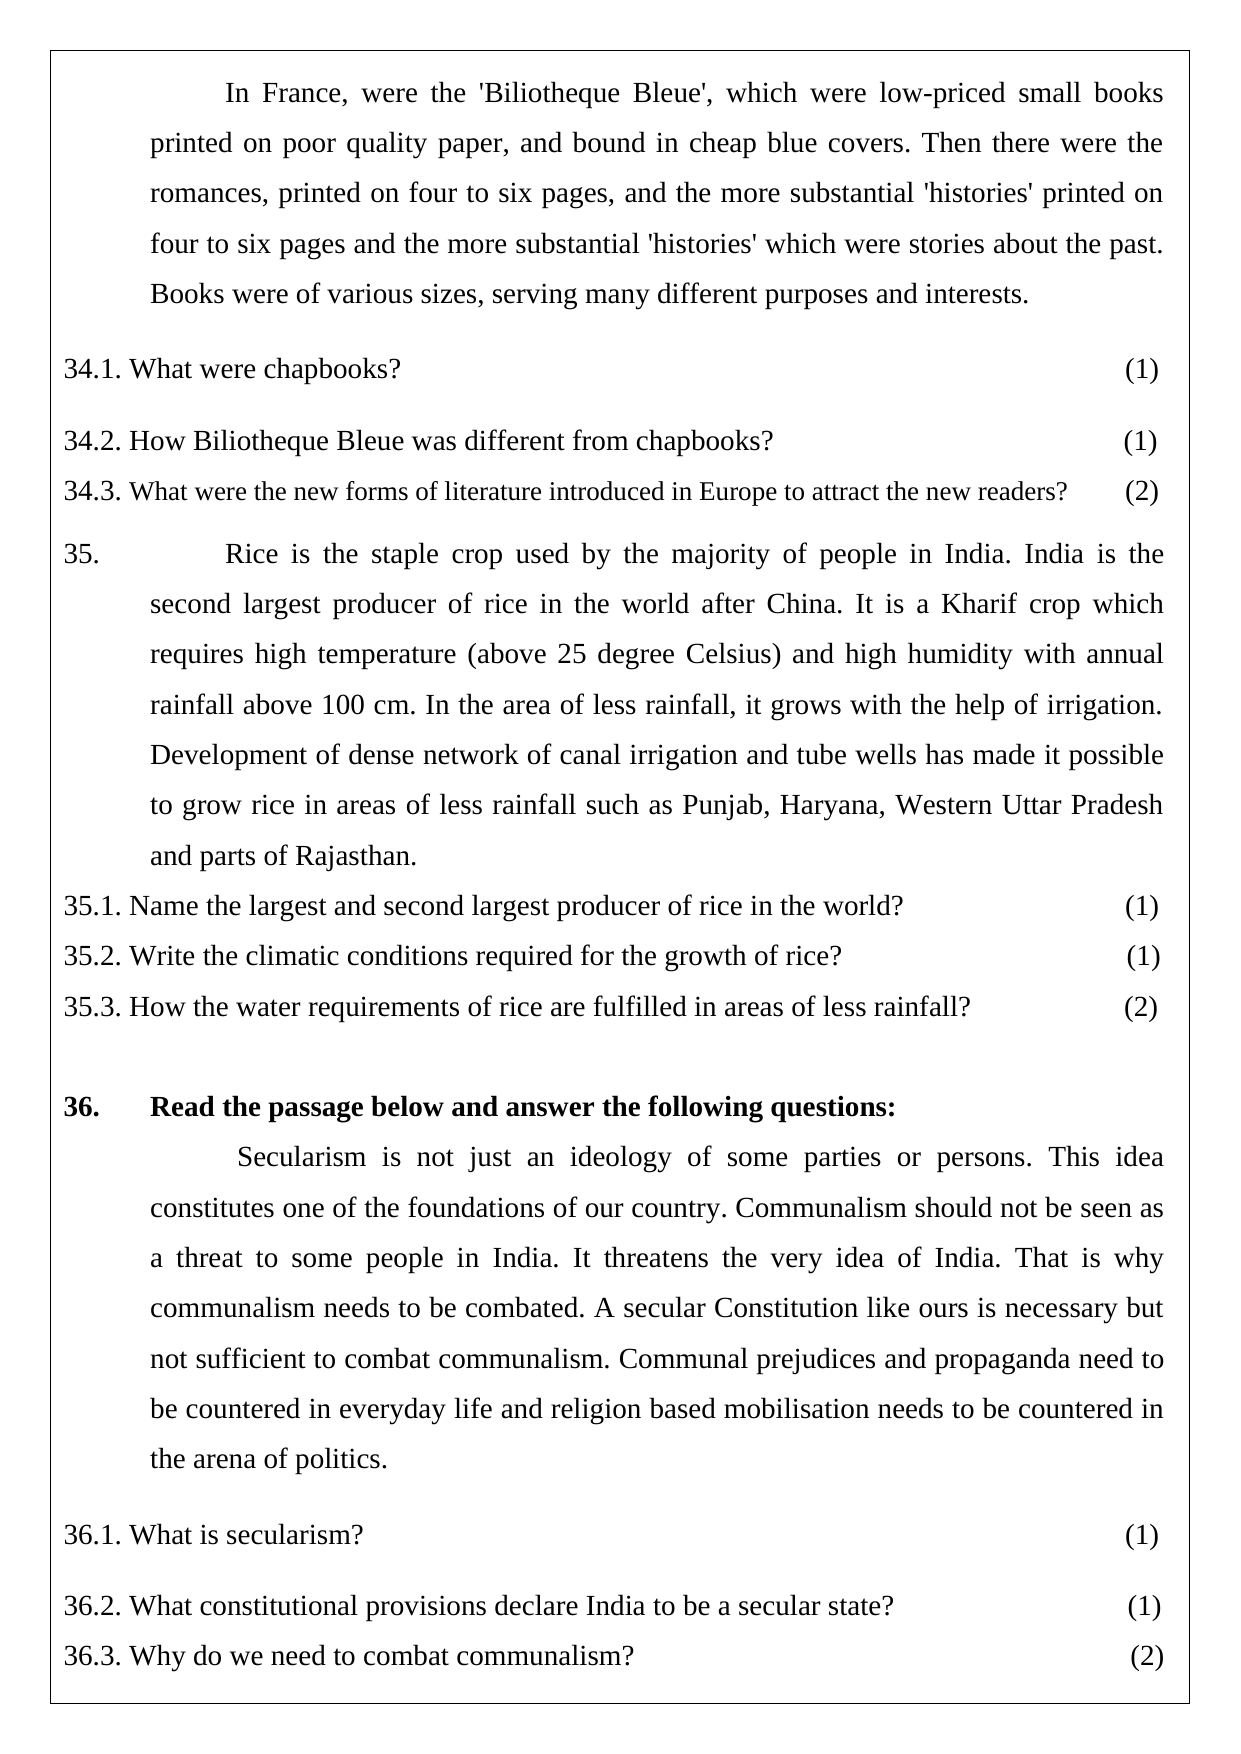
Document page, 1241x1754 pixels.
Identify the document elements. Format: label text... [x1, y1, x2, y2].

text 35. Rice is the staple crop used by the majority of people in India. India is the second largest producer of rice in the world after China. It is a Kharif crop which requires high temperature (above 25 degree Celsius) and high humidity with annual rainfall above 100 cm. In the area of less rainfall, it grows with the help of irrigation. Development of dense network of canal irrigation and tube wells has made it possible to grow rice in areas of less rainfall such as Punjab, Haryana, Western Uttar Pradesh and parts of Rajasthan. [63, 536, 1165, 871]
text 34.1. What were chapbooks? (1) [63, 352, 1165, 385]
text Secularism is not just an ideology of some parties or persons. This idea constitutes one of the foundations of our country. Communalism should not be seen as a threat to some people in India. It threatens the very idea of India. That is why communalism needs to be combated. A secular Constitution like ours is necessary but not sufficient to combat communalism. Communal prejudices and propaganda need to be countered in everyday life and religion based mobilisation needs to be countered in the arena of politics. [150, 1139, 1165, 1475]
text 34.2. How Biliotheque Bleue was different from chapbooks? (1) [63, 423, 1165, 456]
text 35.1. Name the largest and second largest producer of rice in the world? (1) [63, 888, 1165, 922]
text 35.2. Write the climatic conditions required for the growth of rice? (1) [63, 938, 1165, 972]
text 36. Read the passage below and answer the following questions: [63, 1089, 1165, 1123]
text 36.2. What constitutional provisions declare India to be a secular state? (1) [63, 1588, 1165, 1621]
text 34.3. What were the new forms of literature introduced in Europe to attract the new readers? (2) [63, 473, 1165, 507]
text In France, were the 'Biliotheque Bleue', which were low-priced small books printed on poor quality paper, and bound in cheap blue covers. Then there were the romances, printed on four to six pages, and the more substantial 'histories' printed on four to six pages and the more substantial 'histories' which were stories about the past. Books were of various sizes, serving many different purposes and interests. [150, 75, 1165, 310]
text 36.3. Why do we need to combat communalism? (2) [63, 1638, 1165, 1672]
text 35.3. How the water requirements of rice are fulfilled in areas of less rainfall? (2) [63, 989, 1165, 1022]
text 36.1. What is secularism? (1) [63, 1517, 1165, 1550]
